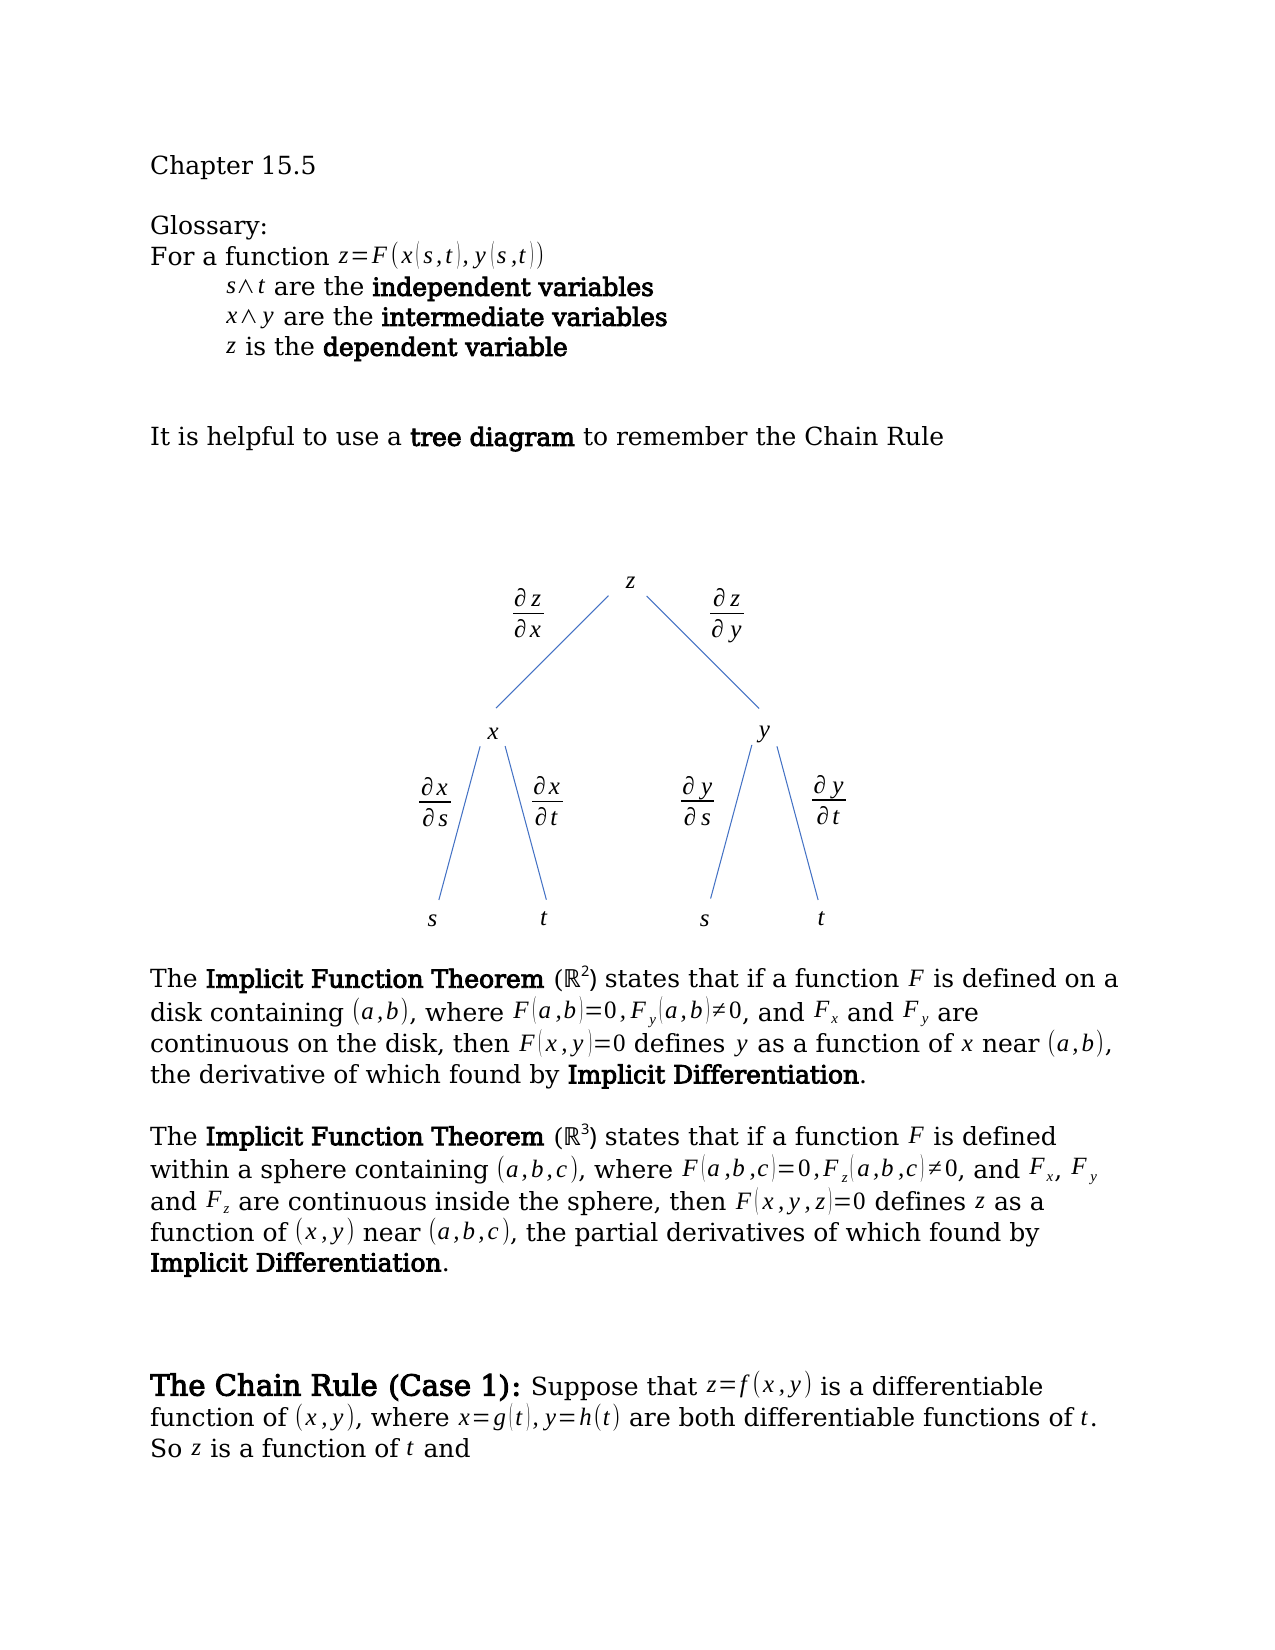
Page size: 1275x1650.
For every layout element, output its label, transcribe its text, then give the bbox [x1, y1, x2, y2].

text Chapter 15.5 [150, 150, 1125, 180]
text For a function [150, 240, 1125, 271]
text are the independent variables [150, 271, 1125, 301]
text Glossary: [150, 210, 1125, 240]
text It is helpful to use a tree diagram to remember the Chain Rule [150, 421, 1125, 451]
text The Implicit Function Theorem (ℝ2) states that if a function is defined on a disk containing , where , and and are continuous on the disk, then defines as a function of near , the derivative of which found by Implicit Differentiation. [150, 961, 1125, 1088]
text The Implicit Function Theorem (ℝ3) states that if a function is defined within a sphere containing , where , and , and are continuous inside the sphere, then defines as a function of near , the partial derivatives of which found by Implicit Differentiation. [150, 1118, 1125, 1277]
text are the intermediate variables [150, 301, 1125, 331]
text is the dependent variable [150, 331, 1125, 361]
text The Chain Rule (Case 1): Suppose that is a differentiable function of , where are both differentiable functions of . So is a function of and [150, 1367, 1125, 1463]
